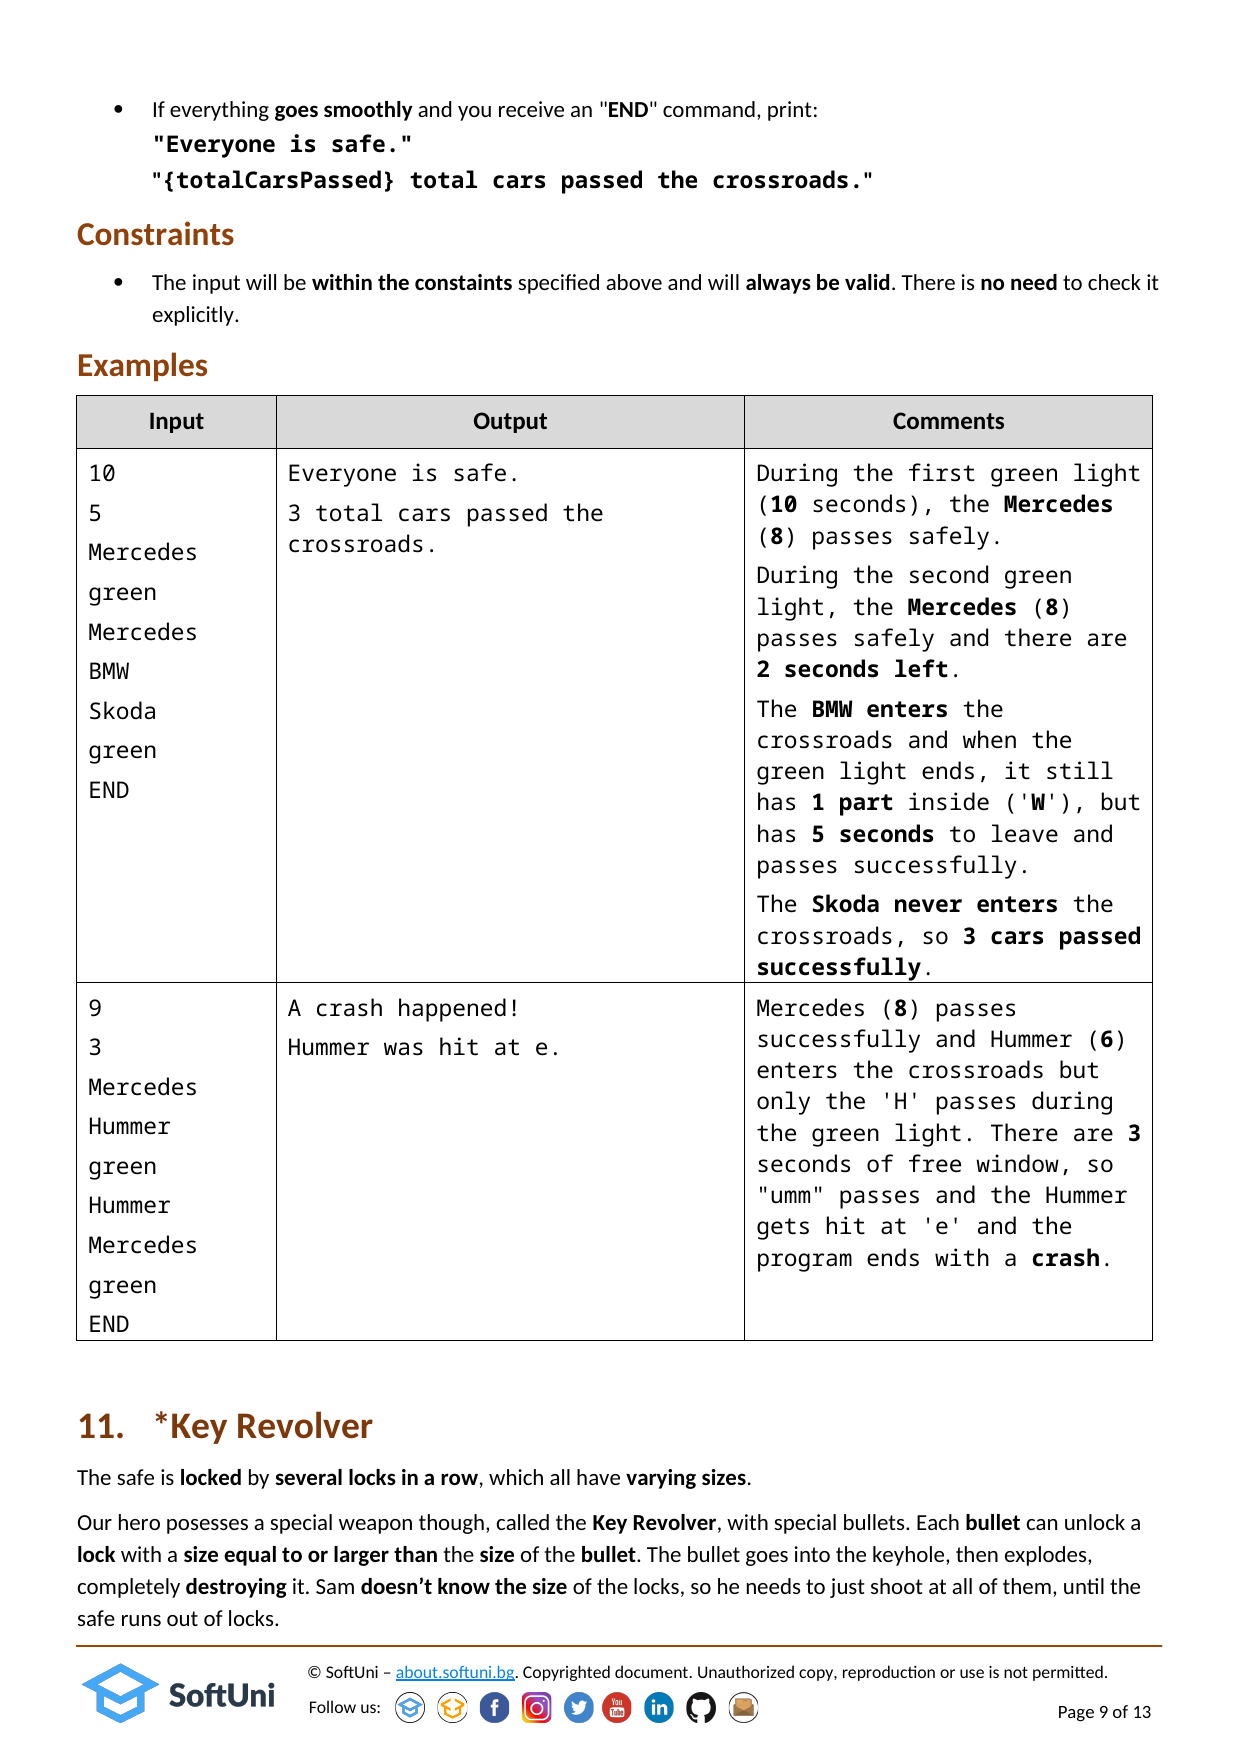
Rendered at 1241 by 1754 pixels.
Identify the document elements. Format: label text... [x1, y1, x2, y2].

picture [75, 1658, 281, 1729]
list The input will be within the constaints specified above and will always be valid. There is no need to check it explicitly. [114, 268, 1163, 328]
picture [522, 1692, 552, 1723]
subtitle Constraints [77, 212, 1163, 253]
picture [686, 1692, 716, 1723]
text The safe is locked by several locks in a row, which all have varying sizes. [77, 1463, 1163, 1491]
picture [728, 1692, 759, 1723]
table_cell 9 3 Mercedes Hummer green Hummer Mercedes green END [77, 983, 276, 1339]
list If everything goes smoothly and you receive an "END" command, print: "Everyone is safe." "{totalCarsPassed} total cars passed the crossroads." [114, 95, 1163, 195]
table_cell A crash happened! Hummer was hit at e. [277, 983, 744, 1339]
table_cell During the first green light (10 seconds), the Mercedes (8) passes safely. During the second green light, the Mercedes (8) passes safely and there are 2 seconds left. The BMW enters the crossroads and when the green light ends, it still has 1 part inside ('W'), but has 5 seconds to leave and passes successfully. The Skoda never enters the crossroads, so 3 cars passed successfully. [745, 449, 1152, 982]
picture [602, 1692, 632, 1723]
picture [437, 1692, 468, 1723]
table_cell 10 5 Mercedes green Mercedes BMW Skoda green END [77, 449, 276, 982]
picture [395, 1692, 425, 1723]
picture [564, 1692, 594, 1723]
subtitle *Key Revolver [77, 1402, 1163, 1448]
table_cell Mercedes (8) passes successfully and Hummer (6) enters the crossroads but only the 'H' passes during the green light. There are 3 seconds of free window, so "umm" passes and the Hummer gets hit at 'e' and the program ends with a crash. [745, 983, 1152, 1339]
picture [479, 1692, 510, 1723]
subtitle Examples [77, 344, 1163, 385]
picture [658, 1705, 667, 1714]
picture [665, 1692, 674, 1701]
picture [665, 1714, 674, 1723]
table_header Comments [745, 396, 1152, 448]
table_header Input [77, 396, 276, 448]
table_header Output [277, 396, 744, 448]
picture [644, 1692, 653, 1701]
picture [644, 1714, 653, 1723]
table_cell Everyone is safe. 3 total cars passed the crossroads. [277, 449, 744, 982]
